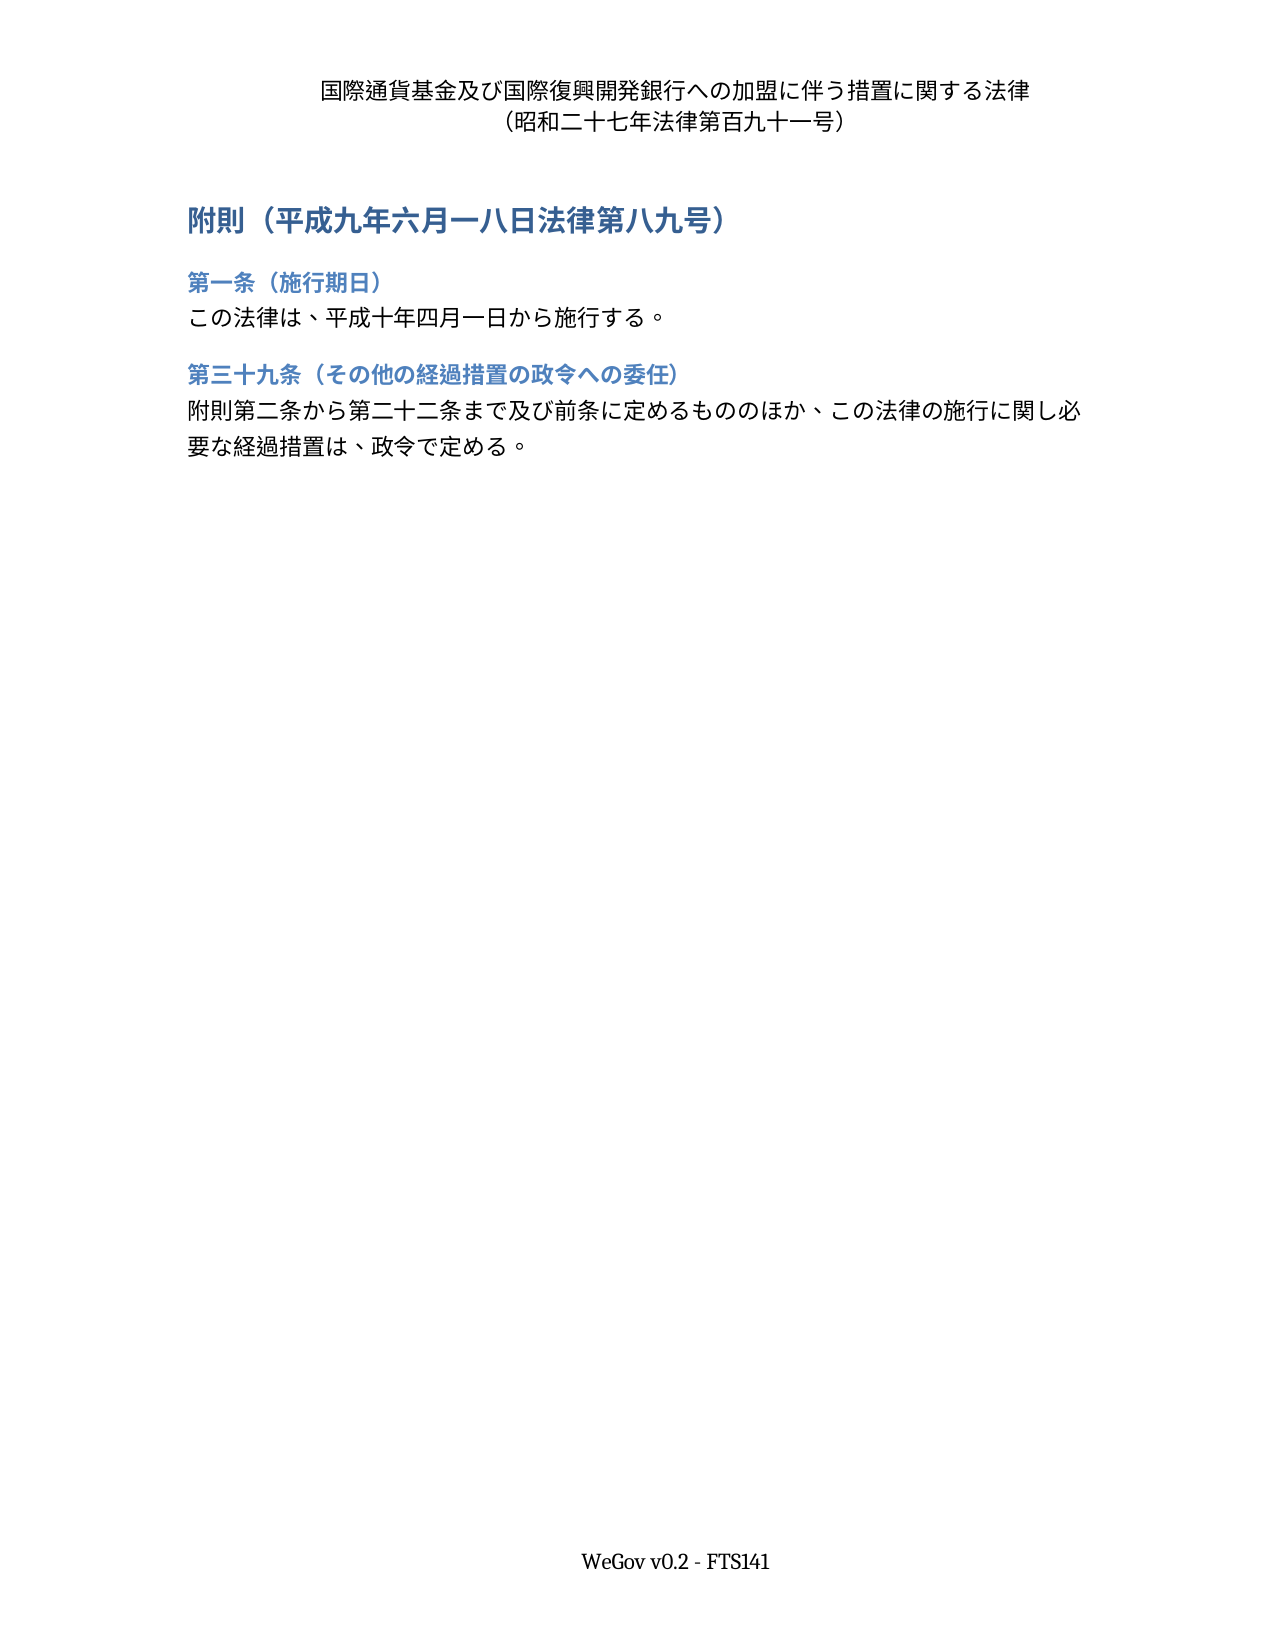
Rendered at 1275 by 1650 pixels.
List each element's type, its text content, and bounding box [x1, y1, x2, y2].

subtitle 第一条（施行期日） [187, 266, 1087, 298]
subtitle 第三十九条（その他の経過措置の政令への委任） [187, 359, 1087, 390]
text 附則第二条から第二十二条まで及び前条に定めるもののほか、この法律の施行に関し必要な経過措置は、政令で定める。 [187, 395, 1087, 462]
text この法律は、平成十年四月一日から施行する。 [187, 302, 1087, 334]
subtitle 附則（平成九年六月一八日法律第八九号） [187, 200, 1087, 240]
